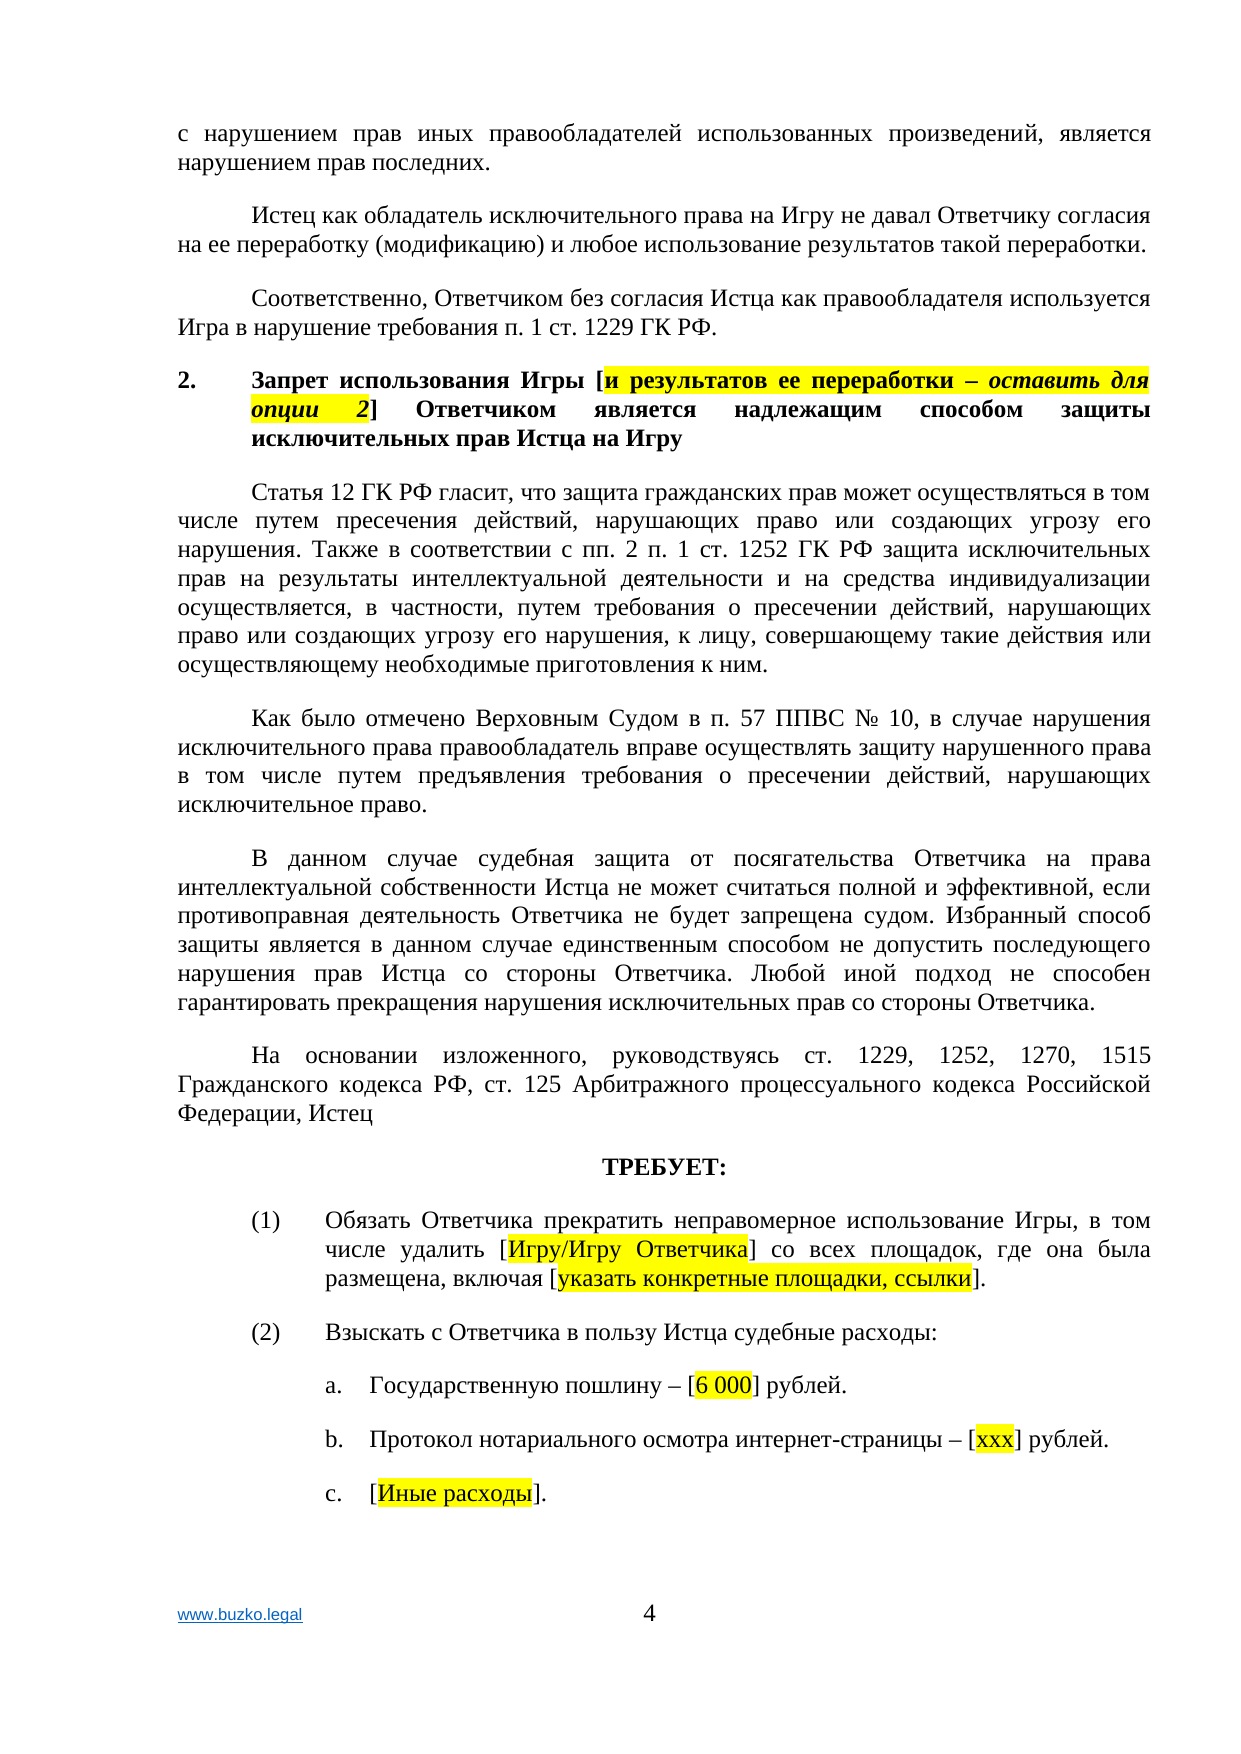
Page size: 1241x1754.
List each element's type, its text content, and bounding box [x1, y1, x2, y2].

list [Иные расходы]. [532, 1478, 1152, 1507]
text Как было отмечено Верховным Судом в п. 57 ППВС № 10, в случае нарушения исключительного права правообладатель вправе осуществлять защиту нарушенного права в том числе путем предъявления требования о пресечении действий, нарушающих исключительное право. [177, 703, 1152, 818]
list Государственную пошлину – [6 000] рублей. [752, 1371, 1152, 1399]
text Истец как обладатель исключительного права на Игру не давал Ответчику согласия на ее переработку (модификацию) и любое использование результатов такой переработки. [177, 201, 1152, 258]
text На основании изложенного, руководствуясь ст. 1229, 1252, 1270, 1515 Гражданского кодекса РФ, ст. 125 Арбитражного процессуального кодекса Российской Федерации, Истец [177, 1041, 1152, 1127]
text Соответственно, Ответчиком без согласия Истца как правообладателя используется Игра в нарушение требования п. 1 ст. 1229 ГК РФ. [177, 283, 1152, 341]
list Обязать Ответчика прекратить неправомерное использование Игры, в том числе удалить [Игру/Игру Ответчика] со всех площадок, где она была размещена, включая [указать конкретные площадки, ссылки]. [251, 1206, 1152, 1292]
list Протокол нотариального осмотра интернет-страницы – [xxx] рублей. [325, 1424, 976, 1453]
list Запрет использования Игры [и результатов ее переработки – оставить для опции 2] Ответчиком является надлежащим способом защиты исключительных прав Истца на Игру [177, 366, 1152, 452]
list Взыскать с Ответчика в пользу Истца судебные расходы: [251, 1317, 1152, 1346]
list Государственную пошлину – [6 000] рублей. [325, 1371, 695, 1399]
list Протокол нотариального осмотра интернет-страницы – [xxx] рублей. [1014, 1424, 1152, 1453]
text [177, 118, 1152, 176]
text В данном случае судебная защита от посягательства Ответчика на права интеллектуальной собственности Истца не может считаться полной и эффективной, если противоправная деятельность Ответчика не будет запрещена судом. Избранный способ защиты является в данном случае единственным способом не допустить последующего нарушения прав Истца со стороны Ответчика. Любой иной подход не способен гарантировать прекращения нарушения исключительных прав со стороны Ответчика. [177, 843, 1152, 1016]
text ТРЕБУЕТ: [177, 1152, 1152, 1181]
text Статья 12 ГК РФ гласит, что защита гражданских прав может осуществляться в том числе путем пресечения действий, нарушающих право или создающих угрозу его нарушения. Также в соответствии с пп. 2 п. 1 ст. 1252 ГК РФ защита исключительных прав на результаты интеллектуальной деятельности и на средства индивидуализации осуществляется, в частности, путем требования о пресечении действий, нарушающих право или создающих угрозу его нарушения, к лицу, совершающему такие действия или осуществляющему необходимые приготовления к ним. [177, 477, 1152, 678]
list [Иные расходы]. [325, 1478, 378, 1507]
